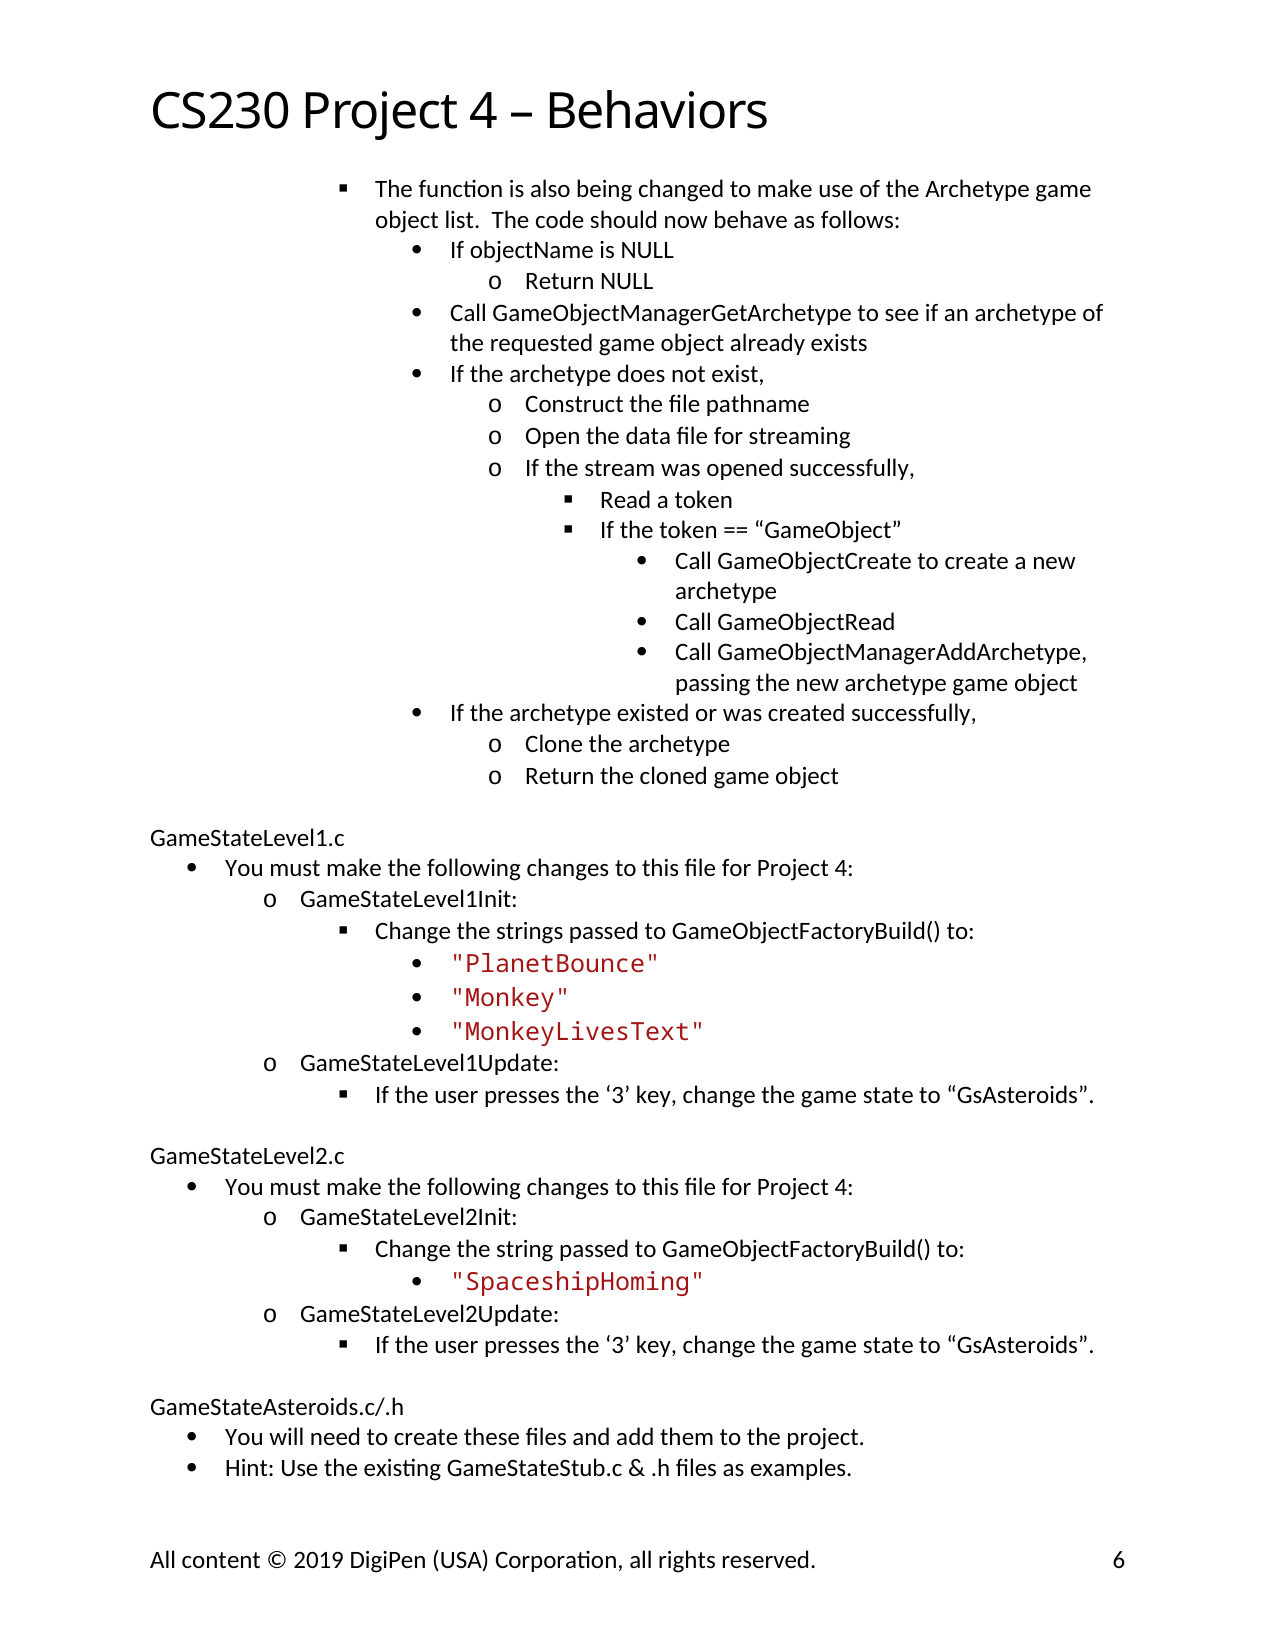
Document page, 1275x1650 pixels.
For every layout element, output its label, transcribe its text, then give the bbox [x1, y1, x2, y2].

list Clone the archetype [487, 728, 1125, 760]
list You will need to create these files and add them to the project. [187, 1421, 1125, 1452]
list If the stream was opened successfully, [487, 452, 1125, 484]
list "Monkey" [412, 979, 1125, 1013]
list Return NULL [487, 265, 1125, 297]
list "SpaceshipHoming" [412, 1264, 1125, 1298]
list If the token == “GameObject” [562, 514, 1125, 545]
list If the user presses the ‘3’ key, change the game state to “GsAsteroids”. [337, 1079, 1125, 1110]
list Open the data file for streaming [487, 420, 1125, 452]
text GameStateLevel1.c [150, 822, 1125, 853]
list "PlanetBounce" [412, 945, 1125, 979]
list Hint: Use the existing GameStateStub.c & .h files as examples. [187, 1452, 1125, 1482]
list If the archetype existed or was created successfully, [412, 697, 1125, 728]
list You must make the following changes to this file for Project 4: [187, 853, 1125, 883]
list GameStateLevel1Update: [262, 1048, 1125, 1079]
list Construct the file pathname [487, 388, 1125, 420]
list GameStateLevel2Init: [262, 1201, 1125, 1233]
list Call GameObjectManagerGetArchetype to see if an archetype of the requested game object already exists [412, 297, 1125, 358]
list Read a token [562, 484, 1125, 514]
list If the archetype does not exist, [412, 358, 1125, 388]
list Change the string passed to GameObjectFactoryBuild() to: [337, 1233, 1125, 1264]
list Change the strings passed to GameObjectFactoryBuild() to: [337, 915, 1125, 945]
list GameStateLevel1Init: [262, 883, 1125, 915]
list Call GameObjectCreate to create a new archetype [637, 545, 1125, 606]
text GameStateAsteroids.c/.h [150, 1391, 1125, 1421]
list "MonkeyLivesText" [412, 1013, 1125, 1048]
list If objectName is NULL [412, 235, 1125, 265]
list The function is also being changed to make use of the Archetype game object list. The code should now behave as follows: [337, 174, 1125, 235]
text GameStateLevel2.c [150, 1140, 1125, 1171]
list If the user presses the ‘3’ key, change the game state to “GsAsteroids”. [337, 1329, 1125, 1360]
list Return the cloned game object [487, 760, 1125, 792]
list Call GameObjectManagerAddArchetype, passing the new archetype game object [637, 636, 1125, 697]
list Call GameObjectRead [637, 606, 1125, 636]
list GameStateLevel2Update: [262, 1298, 1125, 1329]
list You must make the following changes to this file for Project 4: [187, 1171, 1125, 1201]
